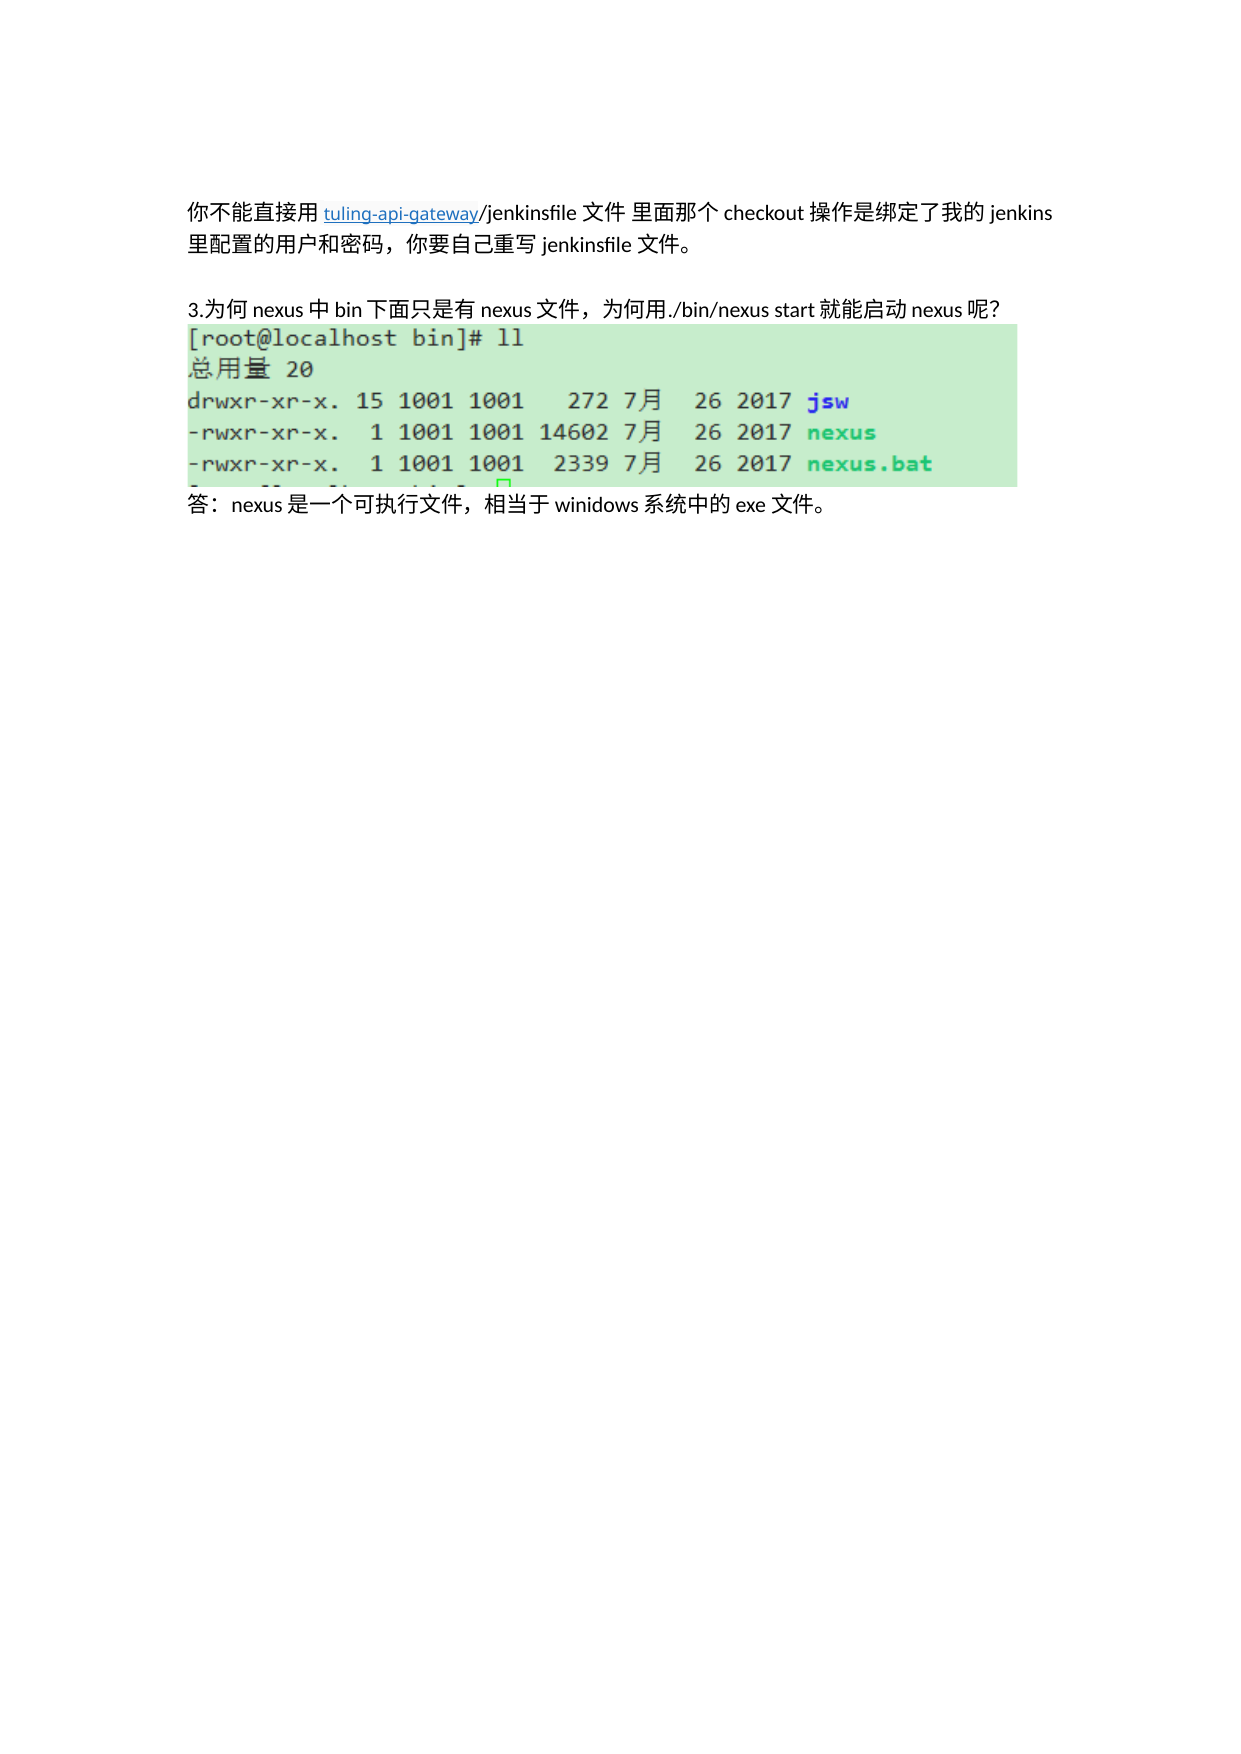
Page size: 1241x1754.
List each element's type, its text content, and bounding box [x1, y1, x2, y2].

text 你不能直接用 tuling-api-gateway/jenkinsfile 文件 里面那个checkout 操作是绑定了我的jenkins里配置的用户和密码，你要自己重写jenkinsfile 文件。 [187, 194, 1053, 259]
picture [187, 324, 1018, 487]
text 答：nexus 是一个可执行文件，相当于winidows 系统中的exe 文件。 [187, 487, 1053, 519]
text 3.为何nexus中bin下面只是有nexus文件，为何用./bin/nexus start就能启动nexus呢？ [187, 292, 1053, 324]
